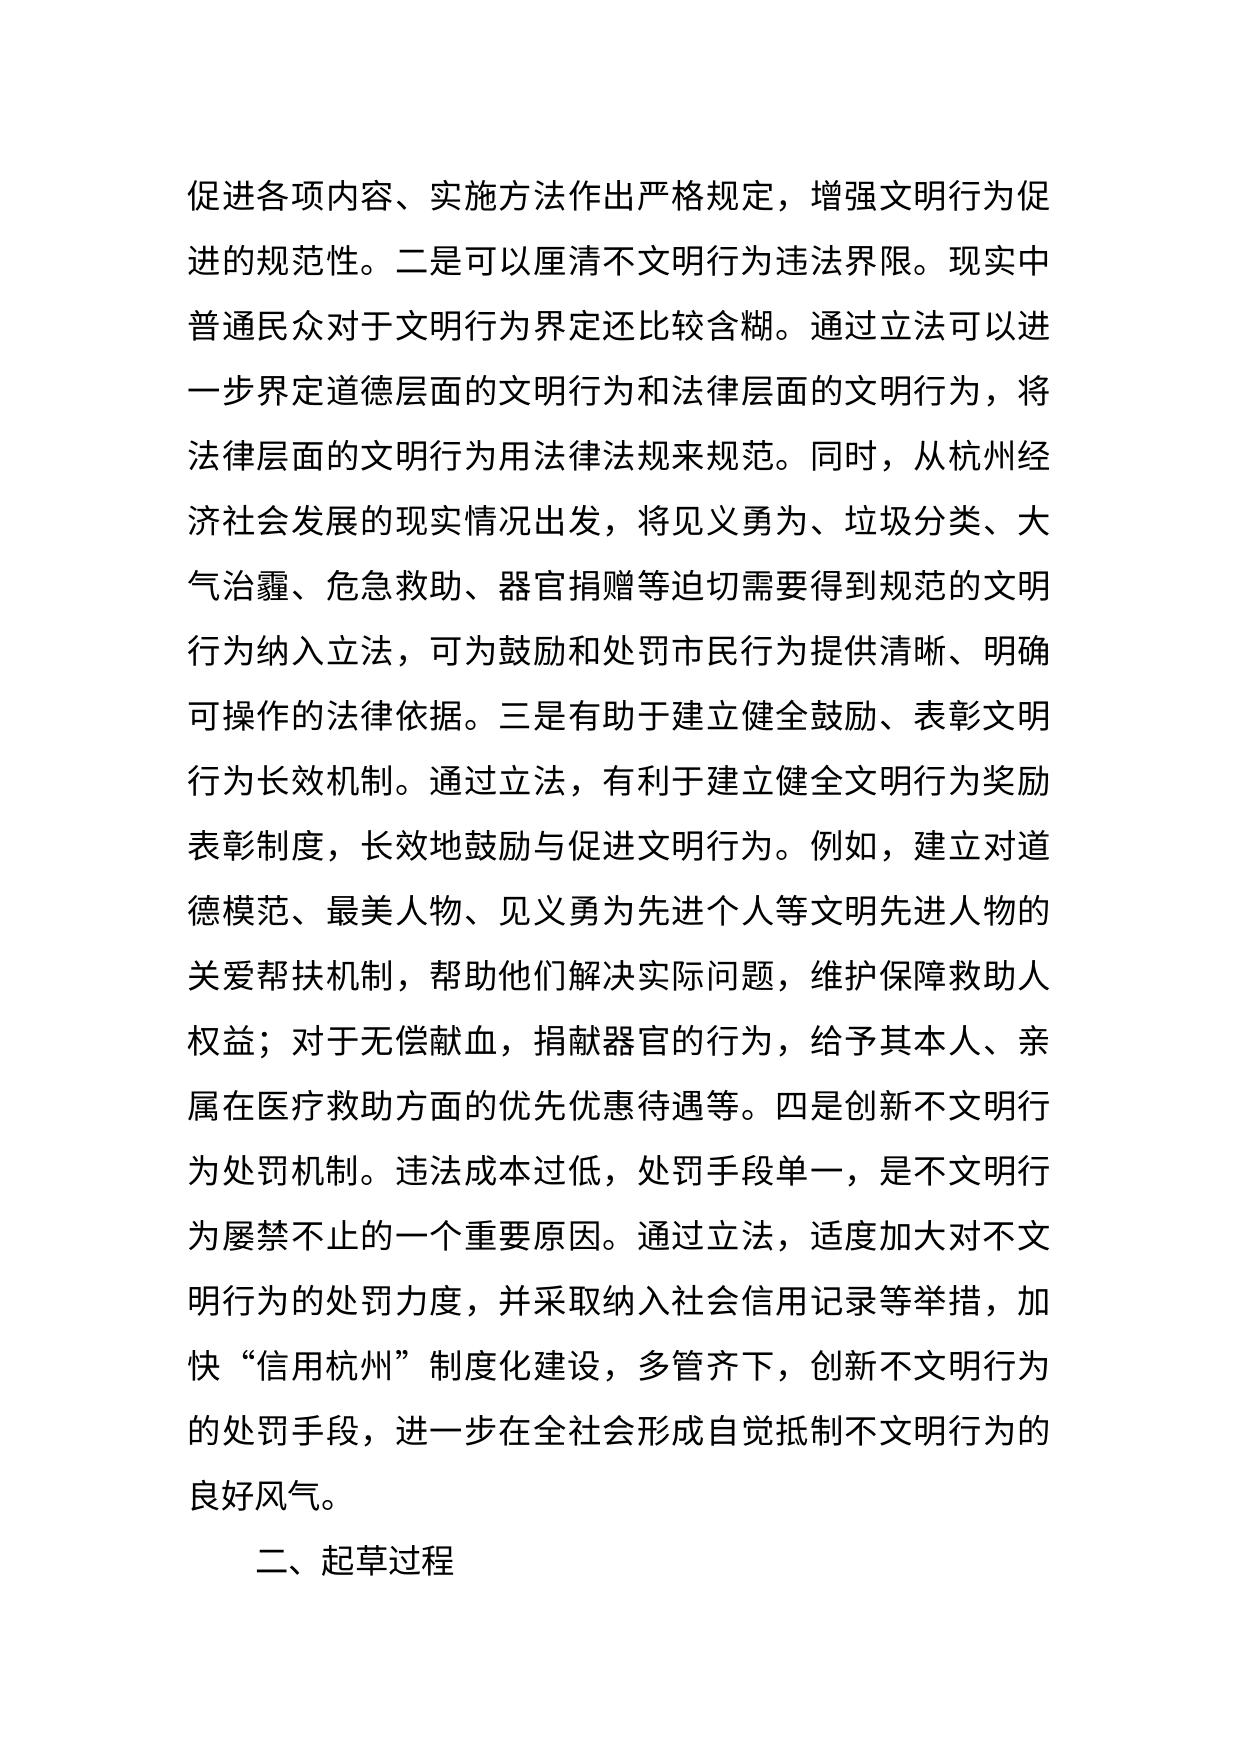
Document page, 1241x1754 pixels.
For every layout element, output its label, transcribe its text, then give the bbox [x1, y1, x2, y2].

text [187, 162, 1053, 1527]
text 二、起草过程 [187, 1527, 1053, 1592]
